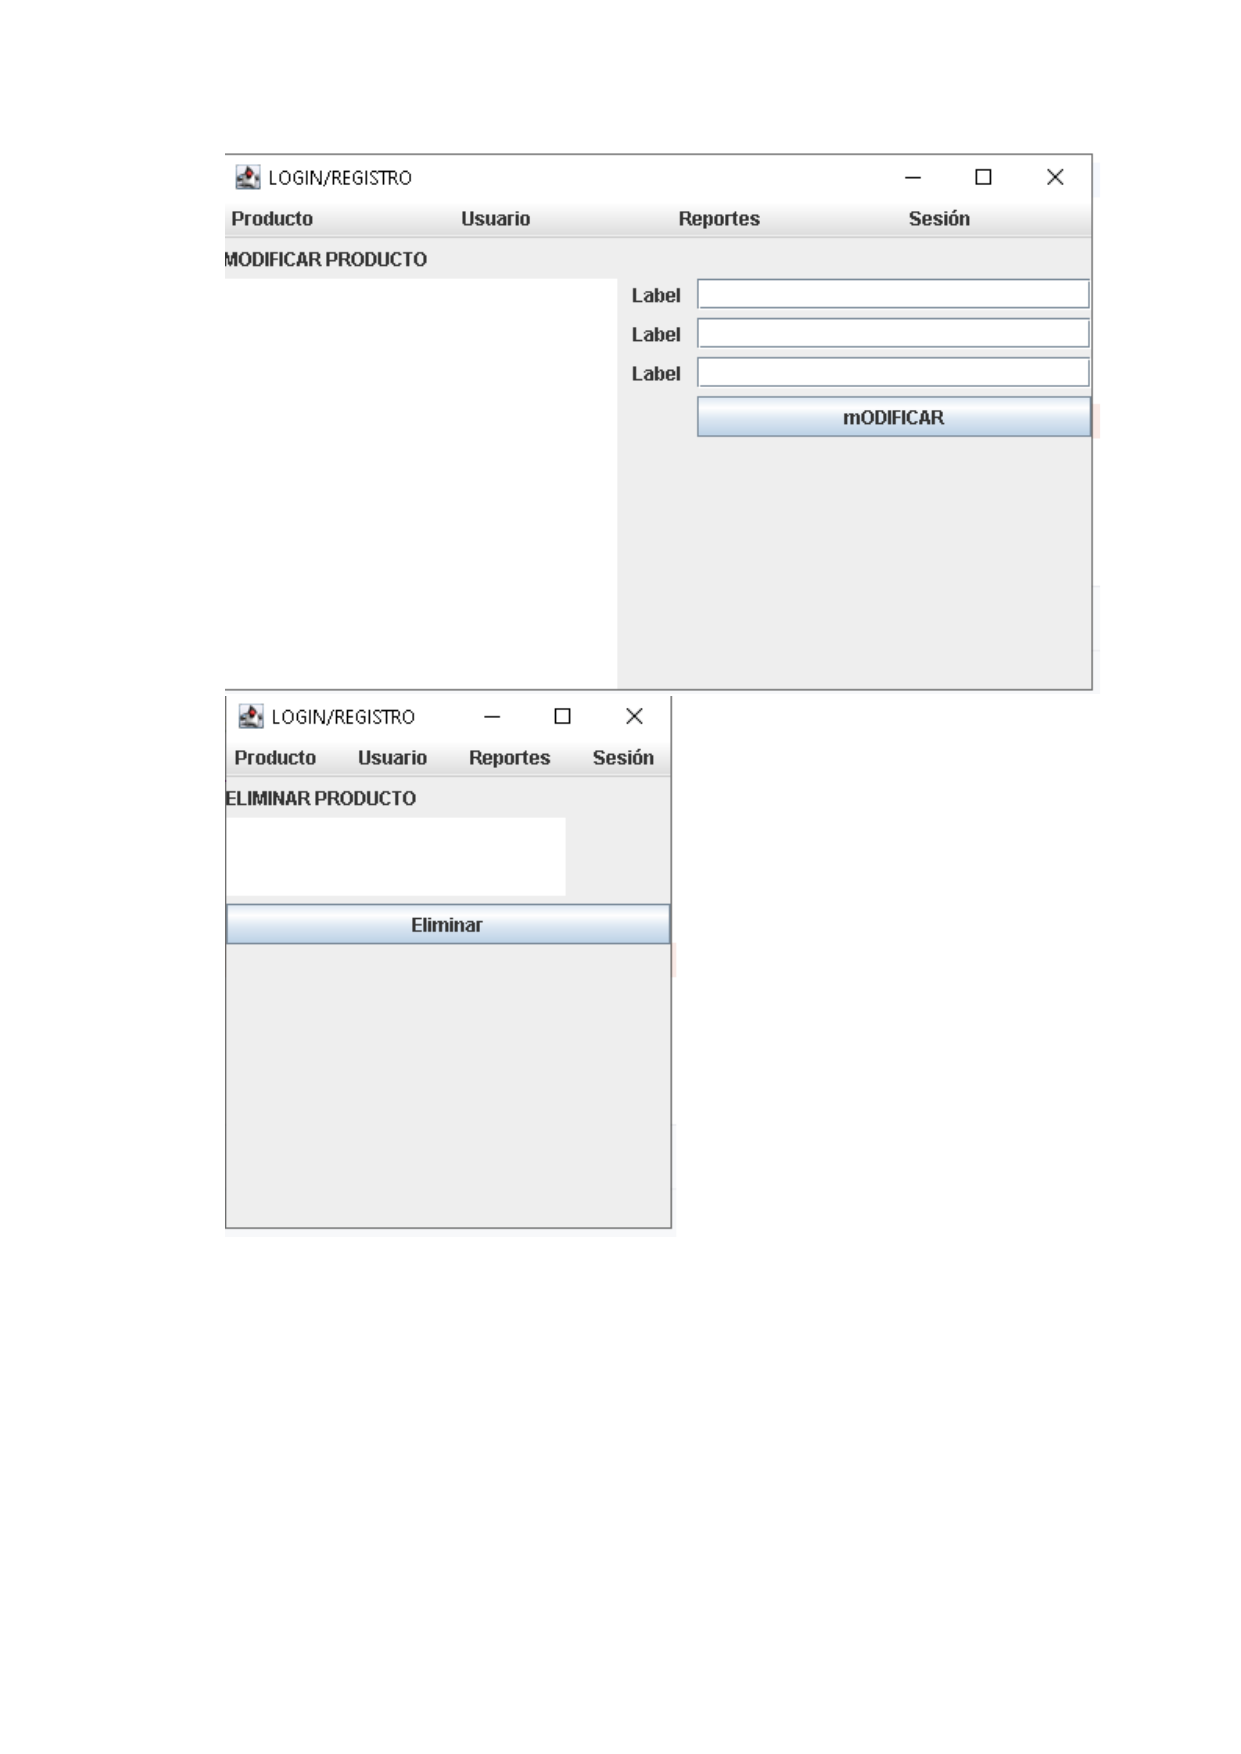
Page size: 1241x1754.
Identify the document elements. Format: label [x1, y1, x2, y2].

picture [225, 150, 1100, 694]
picture [225, 696, 677, 1237]
